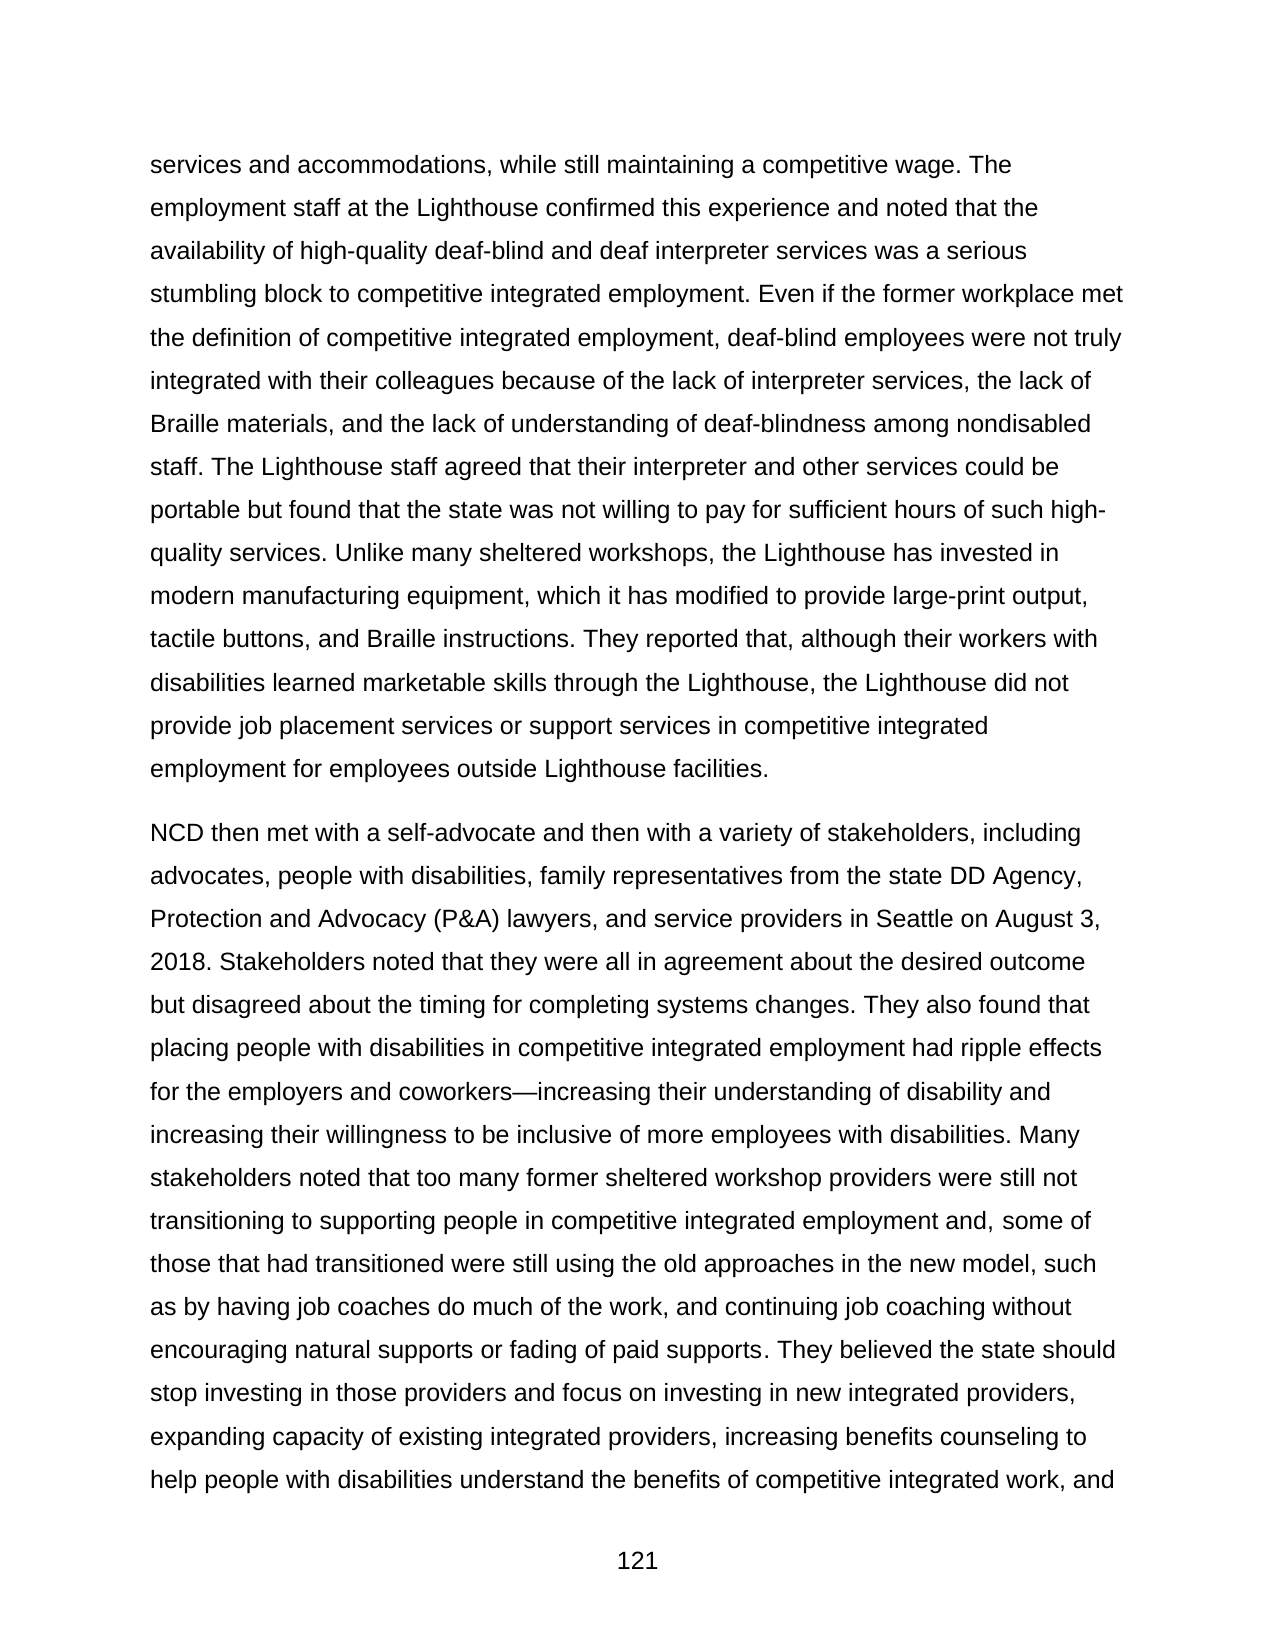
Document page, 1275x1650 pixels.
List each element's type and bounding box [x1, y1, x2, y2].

text [150, 818, 1125, 1493]
text [150, 150, 1125, 782]
